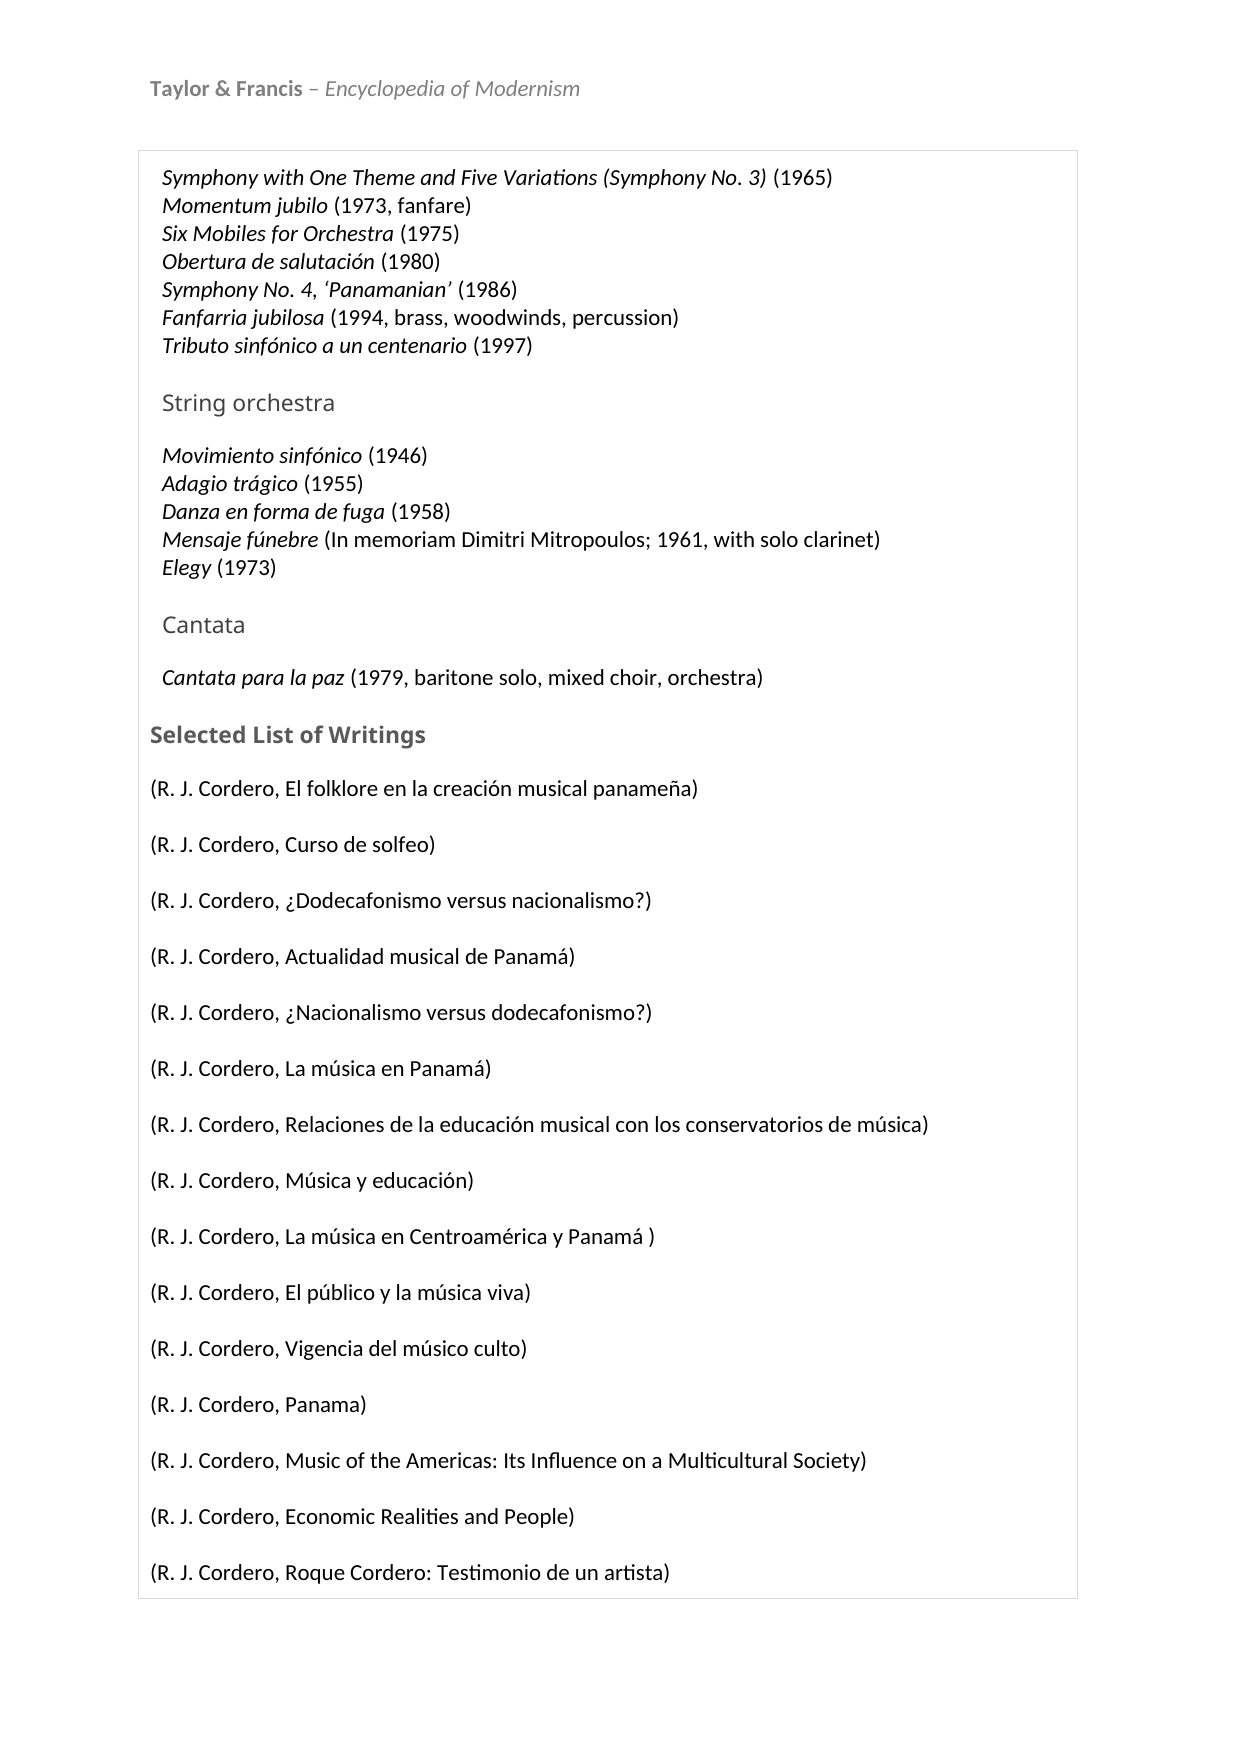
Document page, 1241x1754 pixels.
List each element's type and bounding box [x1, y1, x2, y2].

table_cell [139, 151, 1077, 1598]
